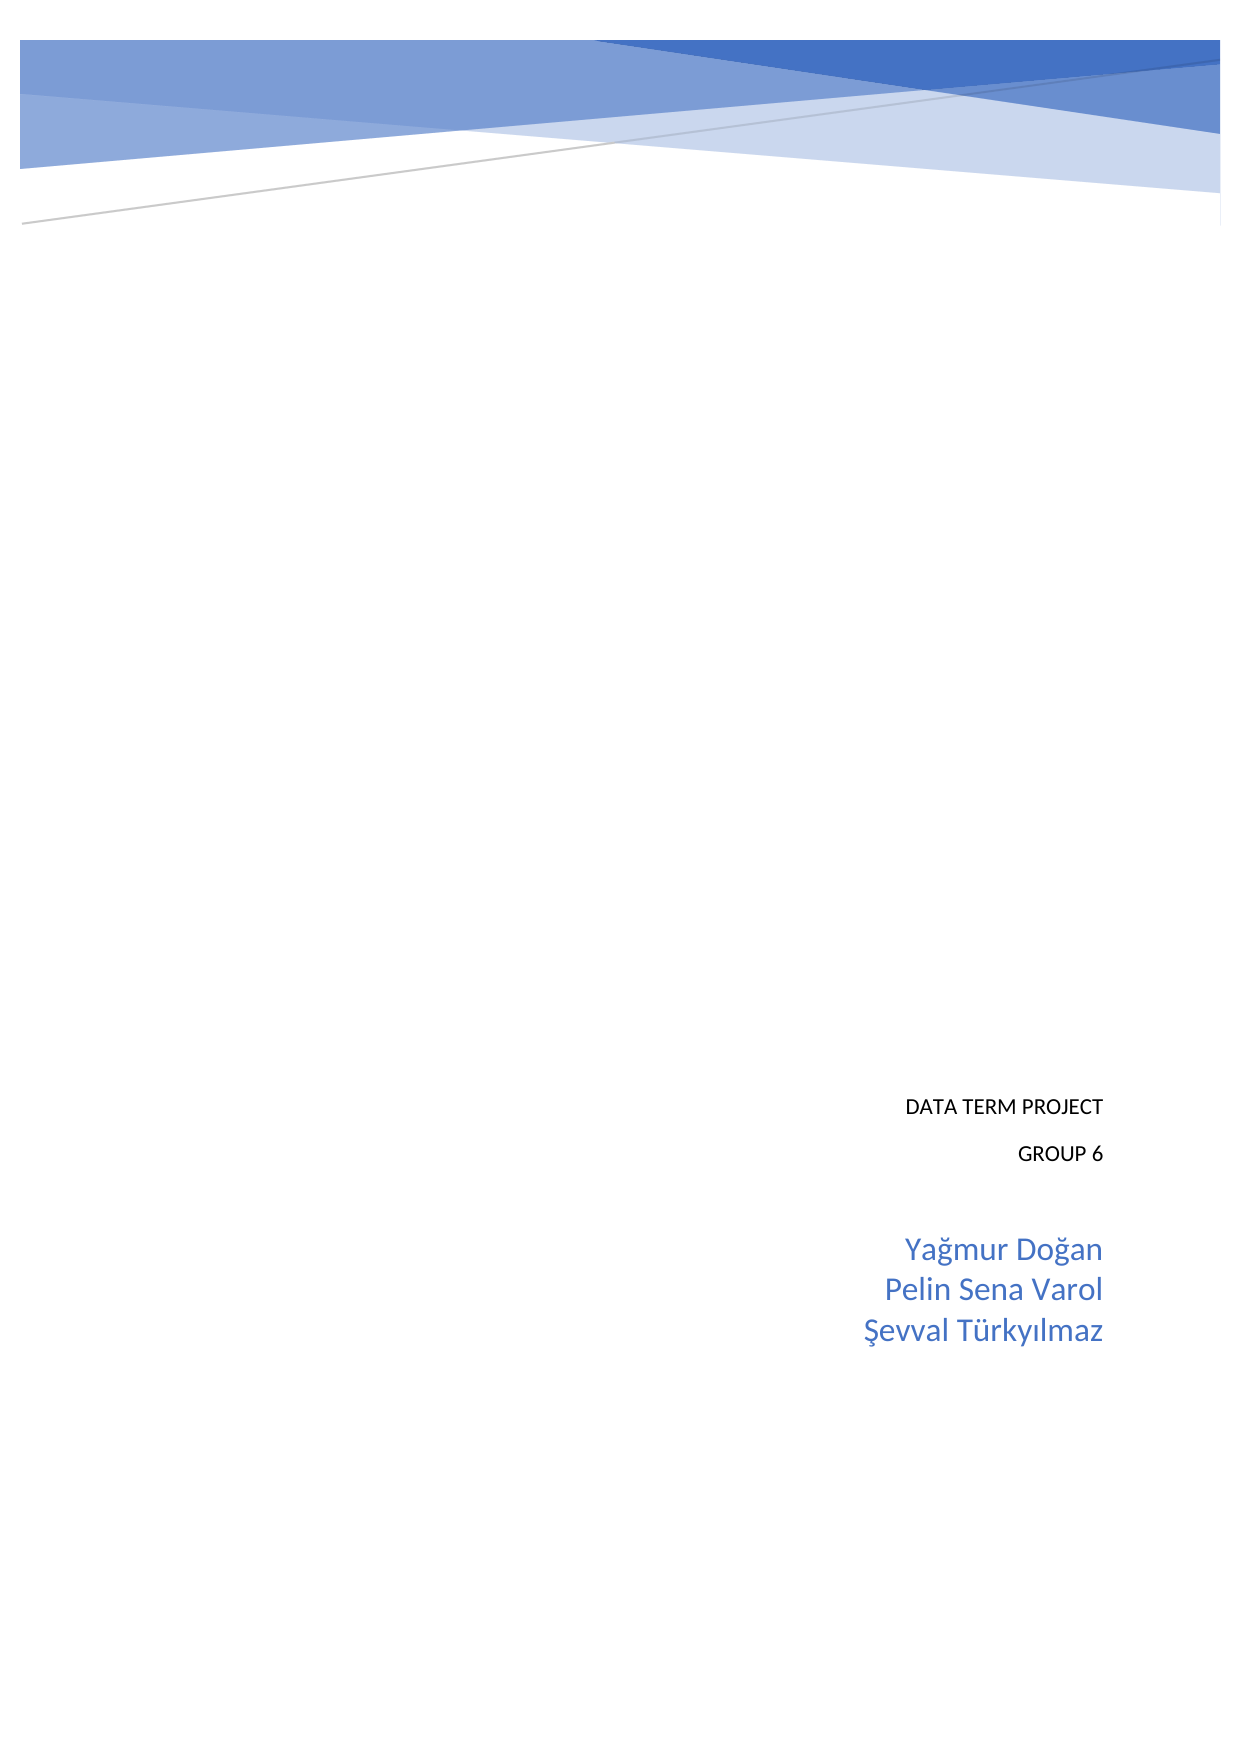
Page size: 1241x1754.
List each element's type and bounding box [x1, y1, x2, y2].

picture [20, 40, 1221, 240]
